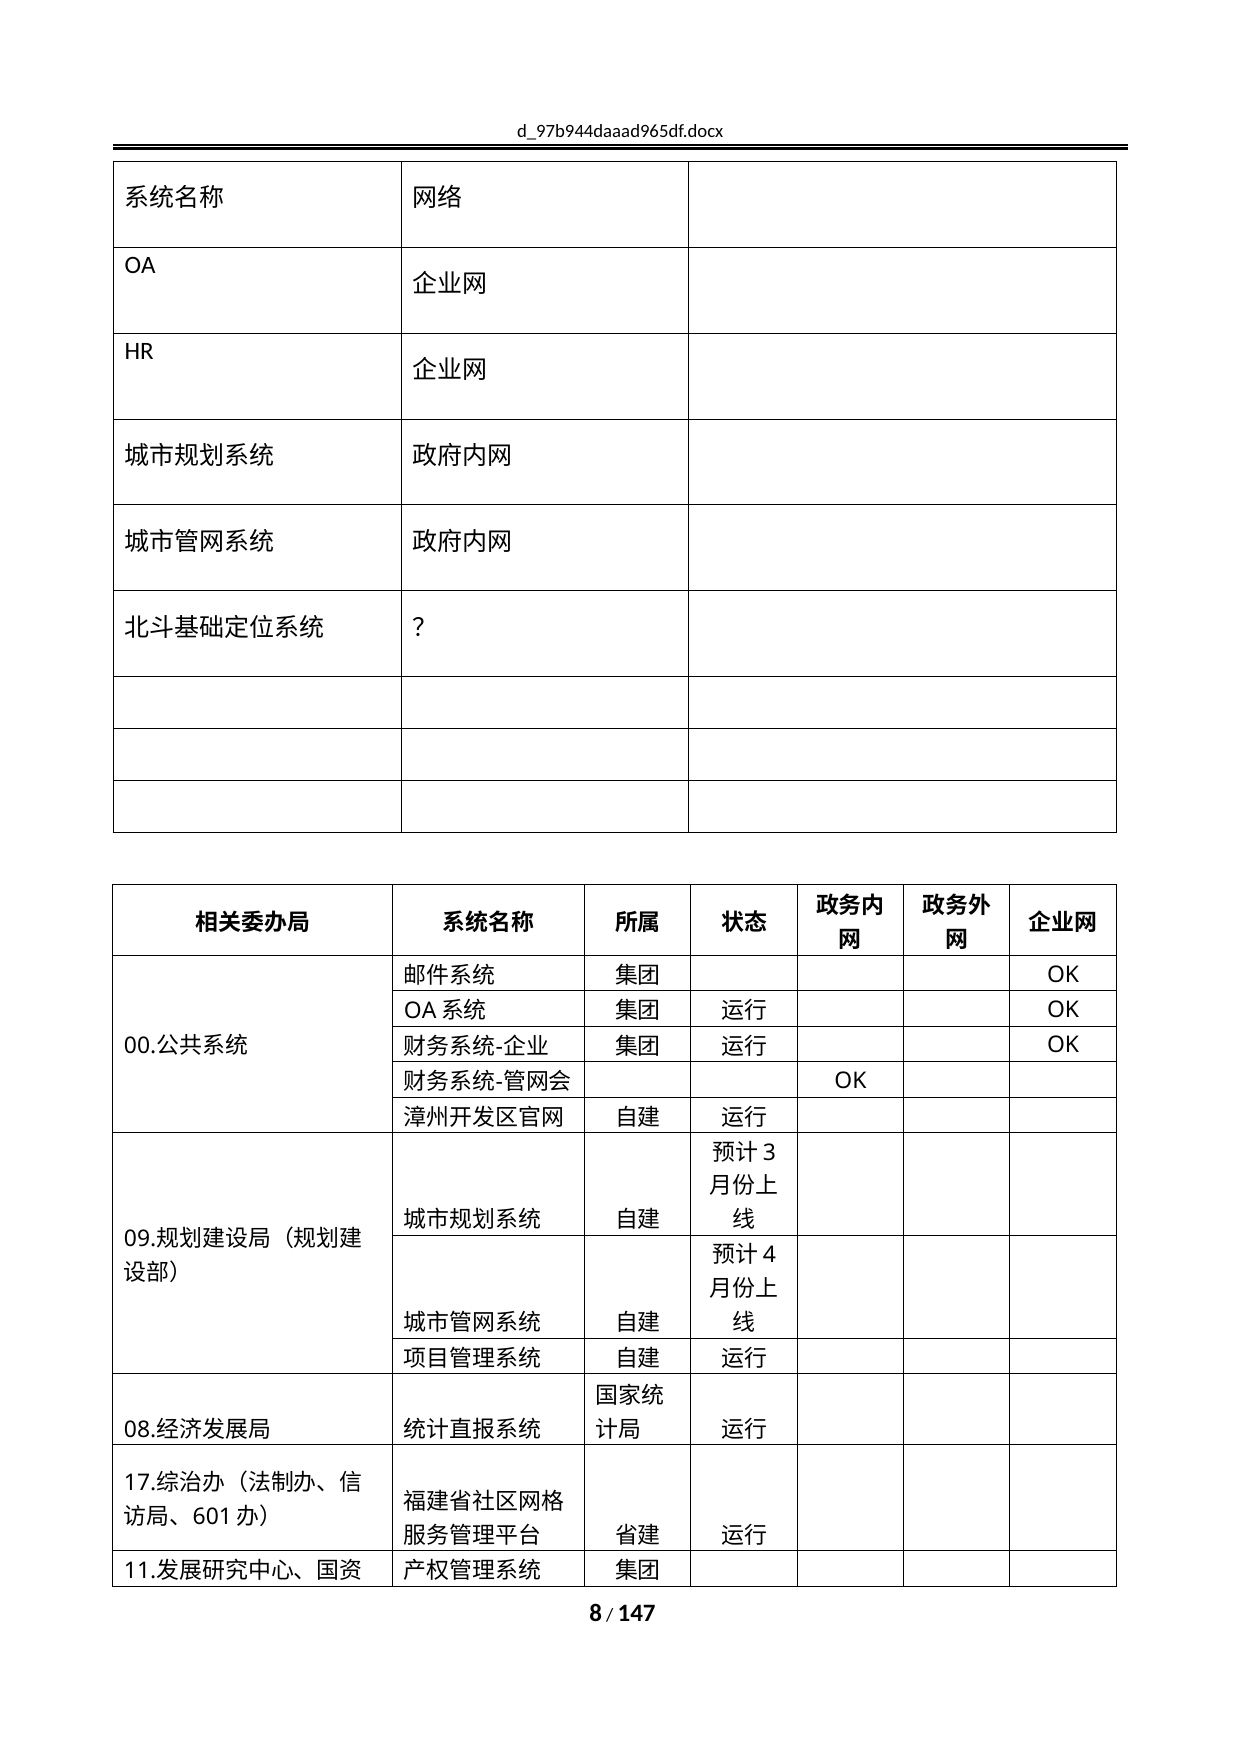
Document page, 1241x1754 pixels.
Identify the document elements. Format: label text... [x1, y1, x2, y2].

table_cell OA系统 [393, 991, 584, 1026]
table_cell [689, 420, 1116, 504]
table_cell [689, 781, 1116, 832]
table_cell [798, 956, 903, 990]
table_cell [798, 1098, 903, 1132]
table_cell 自建 [585, 1133, 690, 1235]
table_cell [798, 1339, 903, 1373]
table_cell 财务系统-企业 [393, 1027, 584, 1061]
table_cell 产权管理系统 [393, 1551, 584, 1586]
table_header 系统名称 [114, 162, 401, 247]
table_cell [1010, 1133, 1116, 1235]
table_header 政务外网 [904, 885, 1009, 955]
table_cell [689, 677, 1116, 728]
table_cell 企业网 [402, 248, 688, 332]
table_cell [1010, 1339, 1116, 1373]
table_header 企业网 [1010, 885, 1116, 955]
table_cell [691, 956, 797, 990]
table_cell [904, 1339, 1009, 1373]
table_cell OK [1010, 1027, 1116, 1061]
table_cell [1010, 1236, 1116, 1338]
table_cell 政府内网 [402, 505, 688, 590]
table_cell 北斗基础定位系统 [114, 591, 401, 676]
table_cell 企业网 [402, 334, 688, 418]
table_cell [1010, 1062, 1116, 1097]
table_cell [1010, 1374, 1116, 1444]
table_cell OK [798, 1062, 903, 1097]
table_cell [113, 1551, 392, 1586]
table_cell [904, 1133, 1009, 1235]
table_cell 17.综治办（法制办、信访局、601办） [113, 1445, 392, 1550]
table_cell [689, 729, 1116, 780]
table_cell [402, 677, 688, 728]
table_cell [798, 1133, 903, 1235]
table_cell [904, 991, 1009, 1026]
table_cell [904, 1445, 1009, 1550]
table_cell 城市规划系统 [114, 420, 401, 504]
table_cell HR [114, 334, 401, 418]
table_cell [904, 1236, 1009, 1338]
table_cell 集团 [585, 1551, 690, 1586]
table_cell 福建省社区网格服务管理平台 [393, 1445, 584, 1550]
table_cell [585, 1062, 690, 1097]
table_cell 城市规划系统 [393, 1133, 584, 1235]
table_cell [689, 591, 1116, 676]
table_cell [904, 1551, 1009, 1586]
table_cell 自建 [585, 1339, 690, 1373]
table_cell OK [1010, 991, 1116, 1026]
table_header 系统名称 [393, 885, 584, 955]
table_cell [1010, 1445, 1116, 1550]
table_cell [114, 677, 401, 728]
table_cell 09.规划建设局（规划建设部） [113, 1133, 392, 1373]
table_cell [691, 1551, 797, 1586]
table_cell [798, 1027, 903, 1061]
table_cell [689, 248, 1116, 332]
table_cell [114, 781, 401, 832]
table_cell 自建 [585, 1236, 690, 1338]
table_header 状态 [691, 885, 797, 955]
table_cell 运行 [691, 1445, 797, 1550]
table_cell 自建 [585, 1098, 690, 1132]
table_cell [689, 505, 1116, 590]
table_cell 08.经济发展局 [113, 1374, 392, 1444]
table_cell [402, 781, 688, 832]
table_cell [798, 1374, 903, 1444]
table_cell OA [114, 248, 401, 332]
table_cell [904, 1374, 1009, 1444]
table_cell [114, 729, 401, 780]
table_cell [798, 1236, 903, 1338]
table_cell 省建 [585, 1445, 690, 1550]
table_cell 漳州开发区官网 [393, 1098, 584, 1132]
table_header 网络 [402, 162, 688, 247]
table_cell [402, 729, 688, 780]
table_cell 运行 [691, 1339, 797, 1373]
table_cell [1010, 1551, 1116, 1586]
table_cell [904, 1062, 1009, 1097]
table_cell [691, 1062, 797, 1097]
table_cell 运行 [691, 1374, 797, 1444]
table_cell 国家统计局 [585, 1374, 690, 1444]
table_cell [689, 334, 1116, 418]
table_cell 预计3月份上线 [691, 1133, 797, 1235]
table_cell [904, 956, 1009, 990]
table_cell 邮件系统 [393, 956, 584, 990]
table_cell [798, 991, 903, 1026]
table_cell [904, 1098, 1009, 1132]
table_cell [1010, 1098, 1116, 1132]
table_cell 集团 [585, 991, 690, 1026]
table_cell 集团 [585, 1027, 690, 1061]
table_cell 统计直报系统 [393, 1374, 584, 1444]
table_header 相关委办局 [113, 885, 392, 955]
table_header [689, 162, 1116, 247]
table_cell 预计4月份上线 [691, 1236, 797, 1338]
table_header 政务内网 [798, 885, 903, 955]
table_cell 运行 [691, 1027, 797, 1061]
table_cell 运行 [691, 991, 797, 1026]
table_cell 城市管网系统 [393, 1236, 584, 1338]
table_cell 财务系统-管网会 [393, 1062, 584, 1097]
table_cell 政府内网 [402, 420, 688, 504]
table_cell OK [1010, 956, 1116, 990]
table_cell [798, 1551, 903, 1586]
table_cell 城市管网系统 [114, 505, 401, 590]
table_cell ？ [402, 591, 688, 676]
table_cell [798, 1445, 903, 1550]
table_cell 00.公共系统 [113, 956, 392, 1132]
table_cell 项目管理系统 [393, 1339, 584, 1373]
table_cell 集团 [585, 956, 690, 990]
table_cell [904, 1027, 1009, 1061]
table_cell 运行 [691, 1098, 797, 1132]
table_header 所属 [585, 885, 690, 955]
